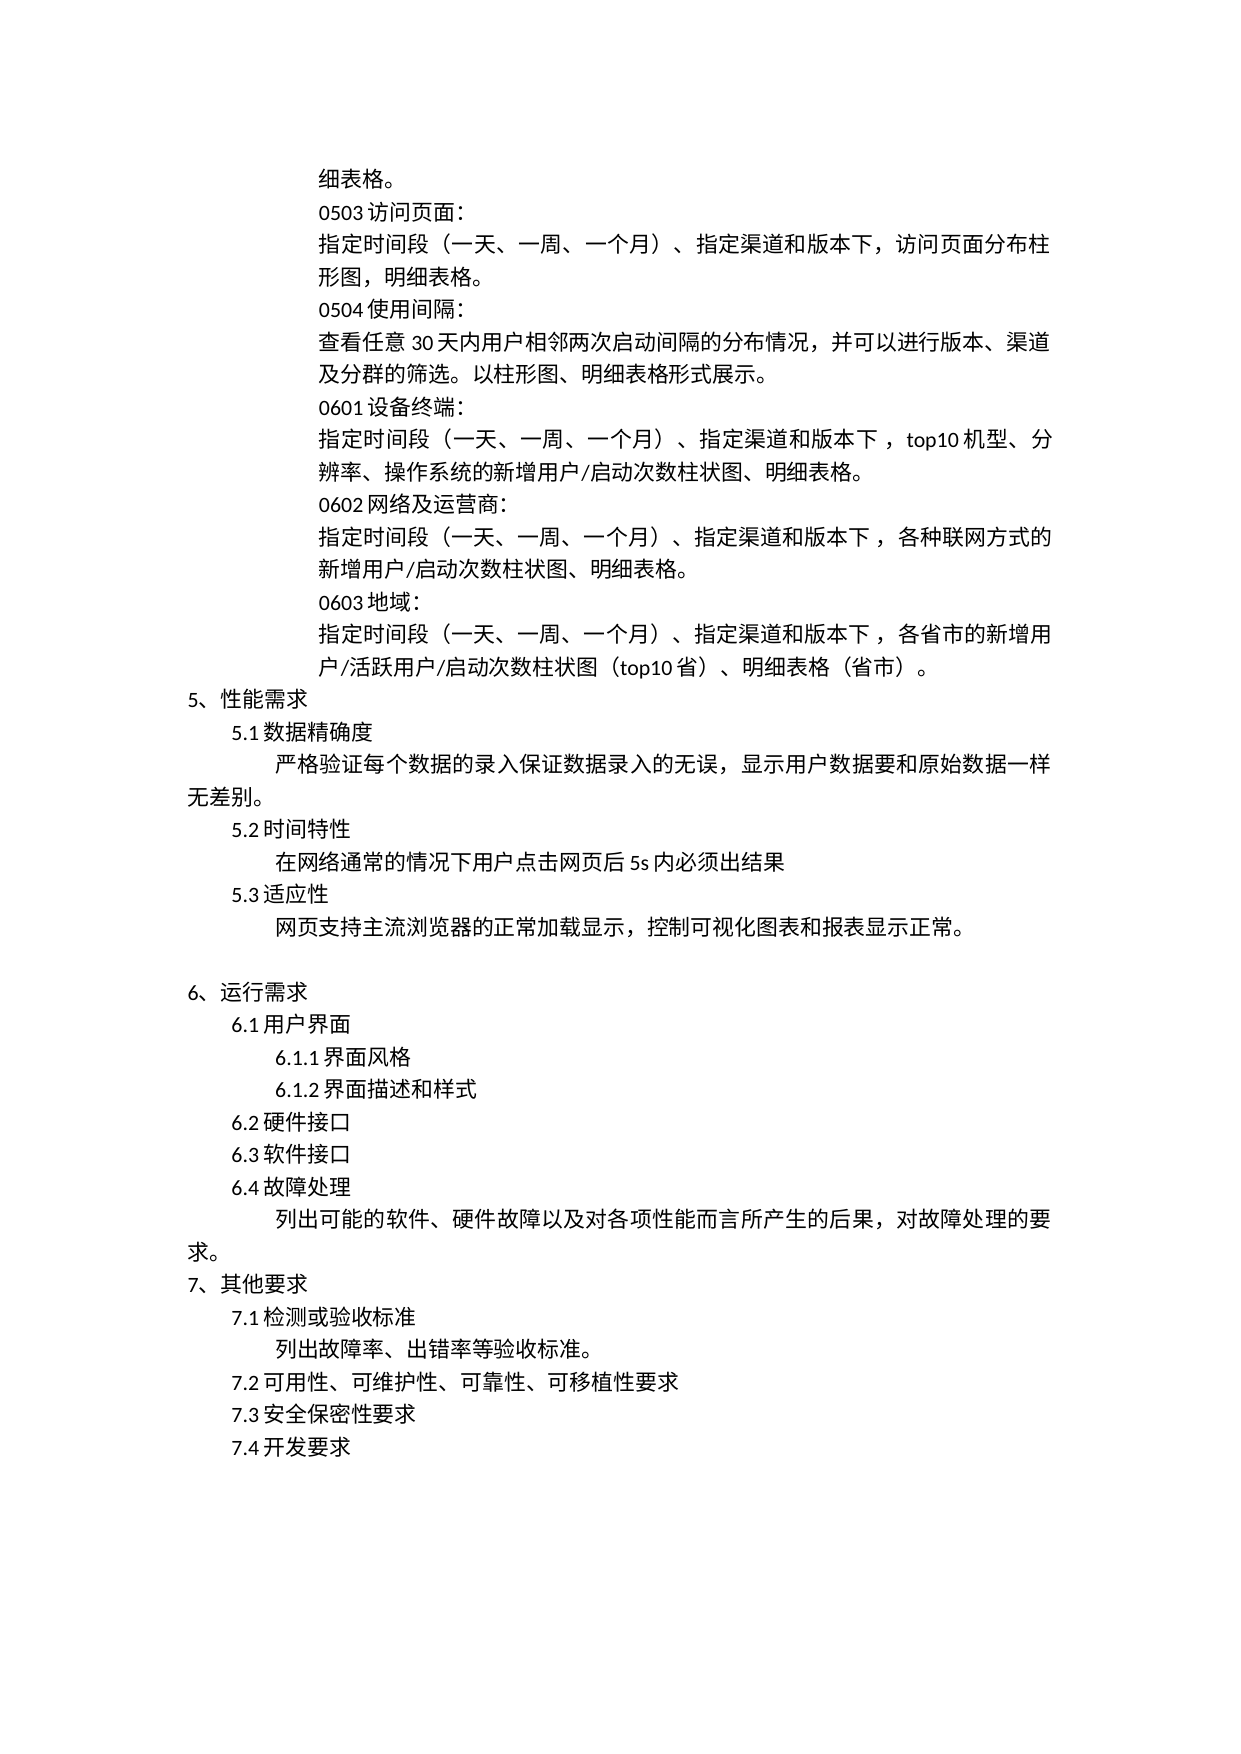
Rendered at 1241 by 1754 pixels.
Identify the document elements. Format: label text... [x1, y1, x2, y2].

text 6、运行需求 [187, 974, 1053, 1007]
text 指定时间段（一天、一周、一个月）、指定渠道和版本下 ，top10机型、分辨率、操作系统的新增用户/启动次数柱状图、明细表格。 [319, 422, 1053, 487]
text 在网络通常的情况下用户点击网页后5s内必须出结果 [187, 844, 1053, 877]
text 5.2时间特性 [187, 812, 1053, 844]
text 0601设备终端： [319, 389, 1053, 422]
text 查看任意30天内用户相邻两次启动间隔的分布情况，并可以进行版本、渠道及分群的筛选。以柱形图、明细表格形式展示。 [319, 324, 1053, 389]
text 7.3安全保密性要求 [187, 1397, 1053, 1429]
text 6.2硬件接口 [187, 1104, 1053, 1137]
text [319, 162, 1053, 194]
text 6.1用户界面 [187, 1007, 1053, 1039]
text 列出可能的软件、硬件故障以及对各项性能而言所产生的后果，对故障处理的要求。 [187, 1202, 1053, 1267]
text 0603地域： [319, 584, 1053, 617]
text 7.1检测或验收标准 [187, 1299, 1053, 1332]
text 0503访问页面： [319, 194, 1053, 227]
text 网页支持主流浏览器的正常加载显示，控制可视化图表和报表显示正常。 [187, 909, 1053, 942]
text 5.1数据精确度 [187, 714, 1053, 747]
text 6.4故障处理 [187, 1169, 1053, 1202]
text 6.1.2界面描述和样式 [187, 1072, 1053, 1104]
text 列出故障率、出错率等验收标准。 [187, 1332, 1053, 1364]
text 5、性能需求 [187, 682, 1053, 714]
text 6.3软件接口 [187, 1137, 1053, 1169]
text 指定时间段（一天、一周、一个月）、指定渠道和版本下 ，各省市的新增用户/活跃用户/启动次数柱状图（top10省）、明细表格（省市）。 [319, 617, 1053, 682]
text 0602网络及运营商： [319, 487, 1053, 519]
text 5.3适应性 [187, 877, 1053, 909]
text 6.1.1界面风格 [187, 1039, 1053, 1072]
text 0504使用间隔： [319, 292, 1053, 324]
text 指定时间段（一天、一周、一个月）、指定渠道和版本下，访问页面分布柱形图，明细表格。 [319, 227, 1053, 292]
text 严格验证每个数据的录入保证数据录入的无误，显示用户数据要和原始数据一样无差别。 [187, 747, 1053, 812]
text 7、其他要求 [187, 1267, 1053, 1299]
text 7.4开发要求 [187, 1429, 1053, 1462]
text 7.2可用性、可维护性、可靠性、可移植性要求 [187, 1364, 1053, 1397]
text 指定时间段（一天、一周、一个月）、指定渠道和版本下 ，各种联网方式的新增用户/启动次数柱状图、明细表格。 [319, 519, 1053, 584]
